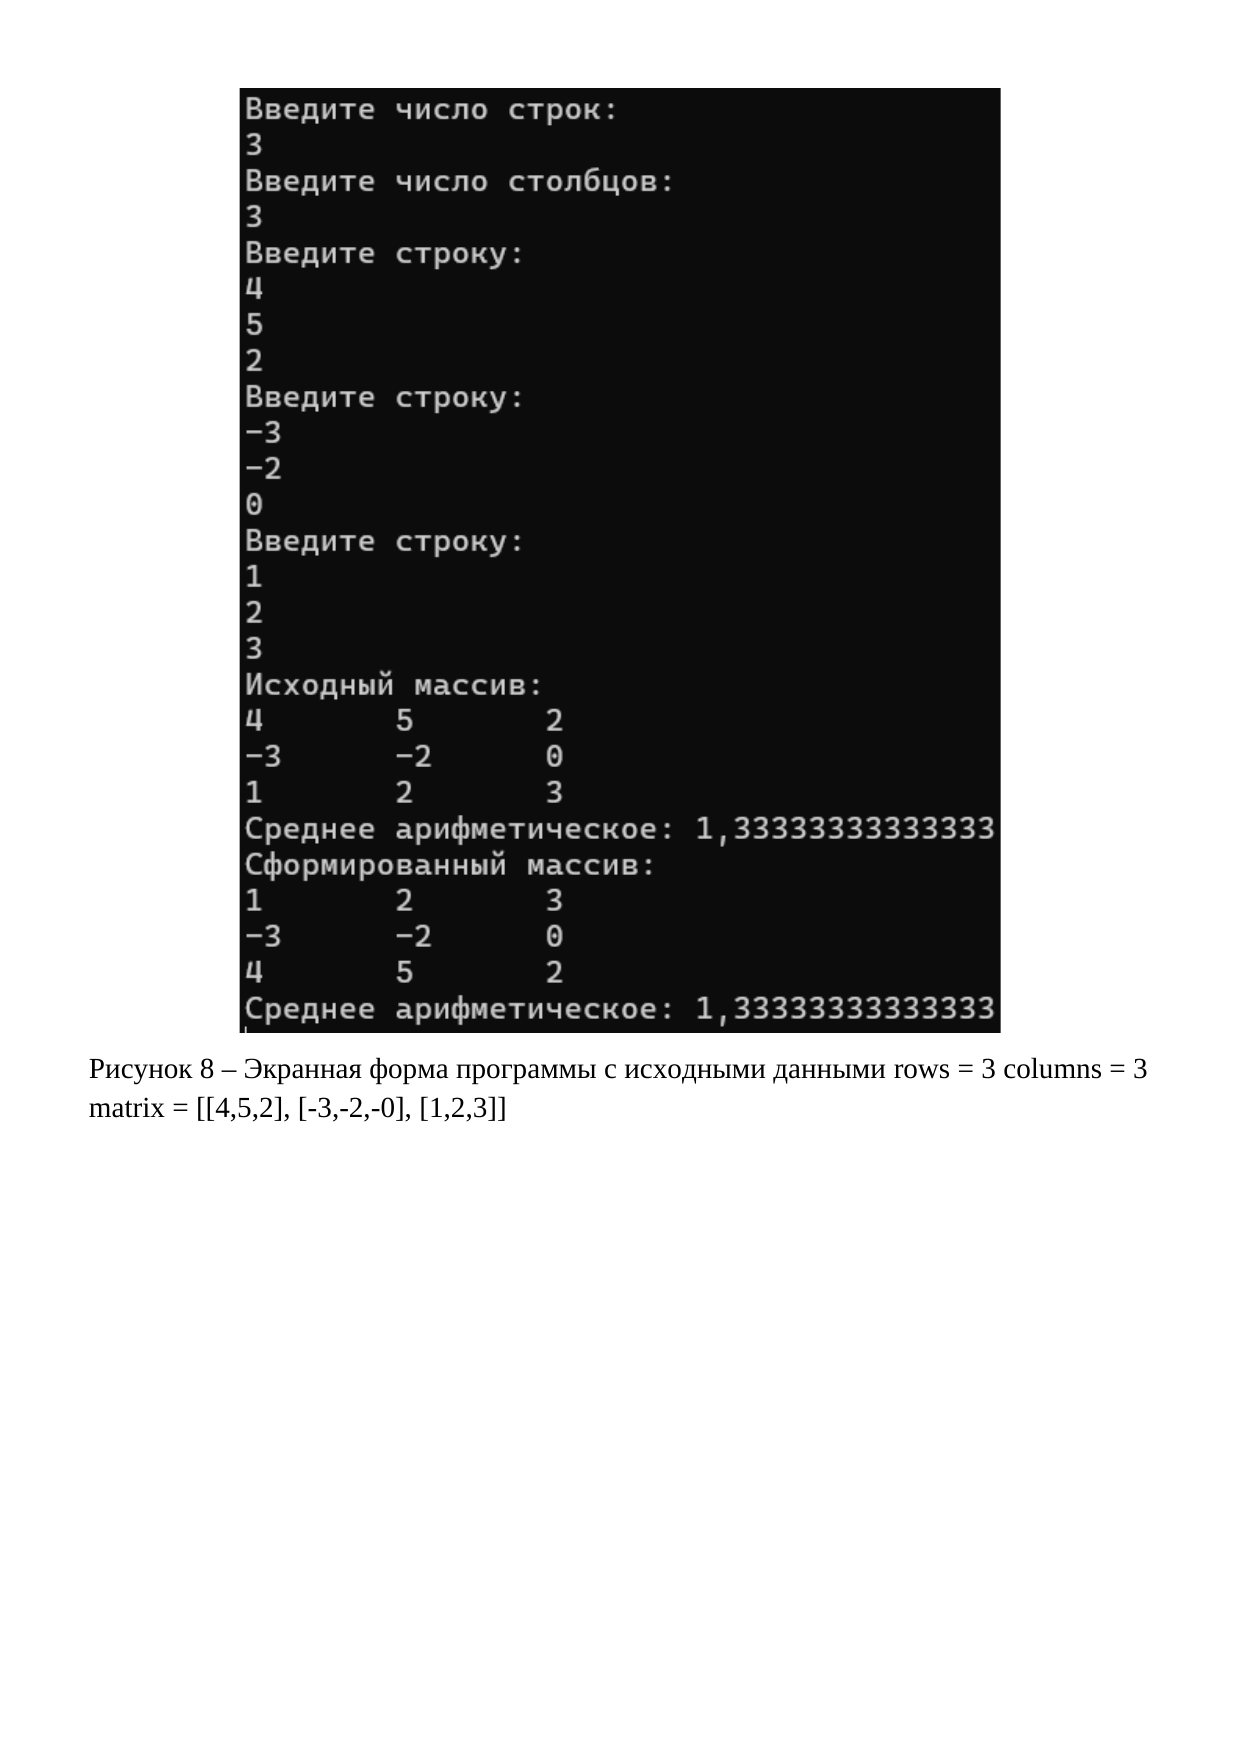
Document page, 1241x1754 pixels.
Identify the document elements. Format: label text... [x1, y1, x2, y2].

text Рисунок 8 – Экранная форма программы с исходными данными rows = 3 columns = 3 matrix = [[4,5,2], [-3,-2,-0], [1,2,3]] [89, 1051, 1152, 1123]
picture [239, 88, 1001, 1033]
